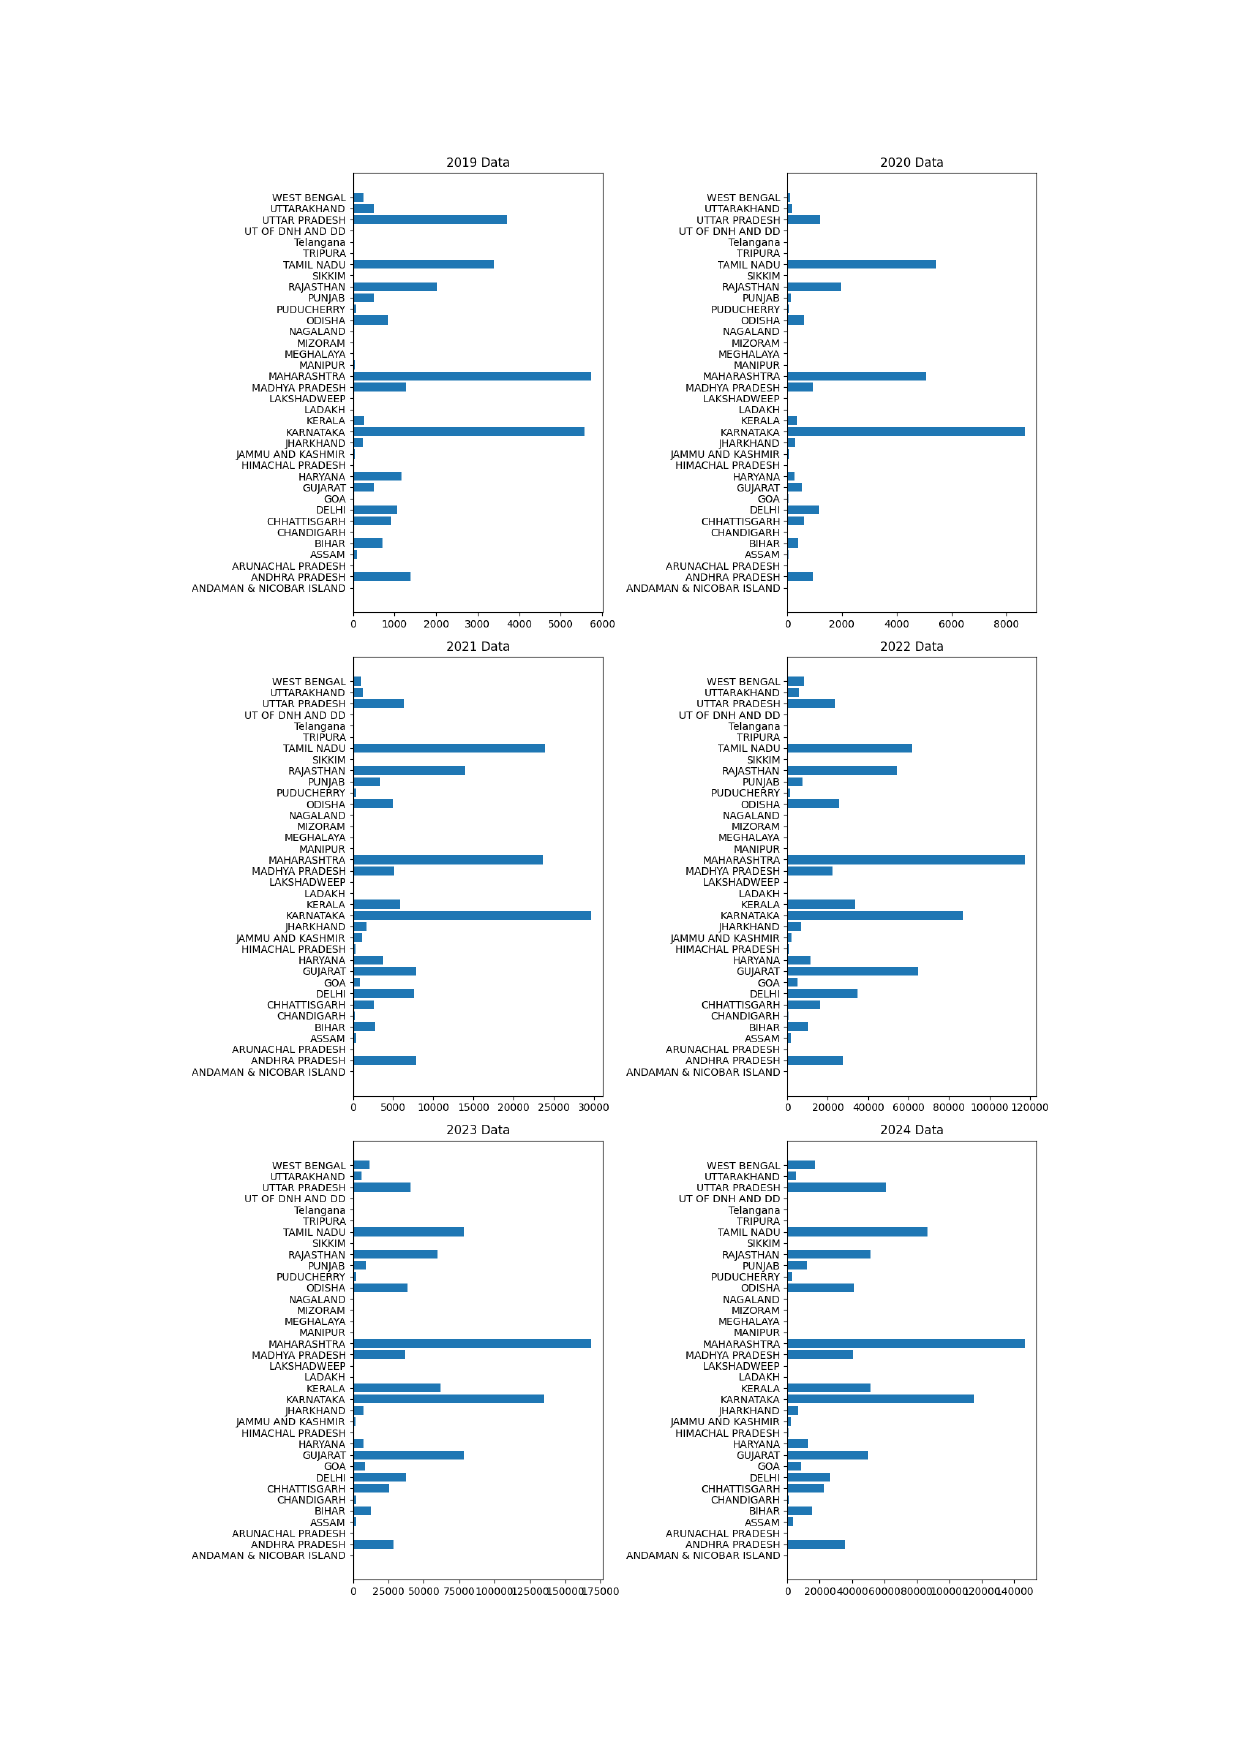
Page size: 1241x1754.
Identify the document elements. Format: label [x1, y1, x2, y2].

picture [184, 150, 1056, 1604]
